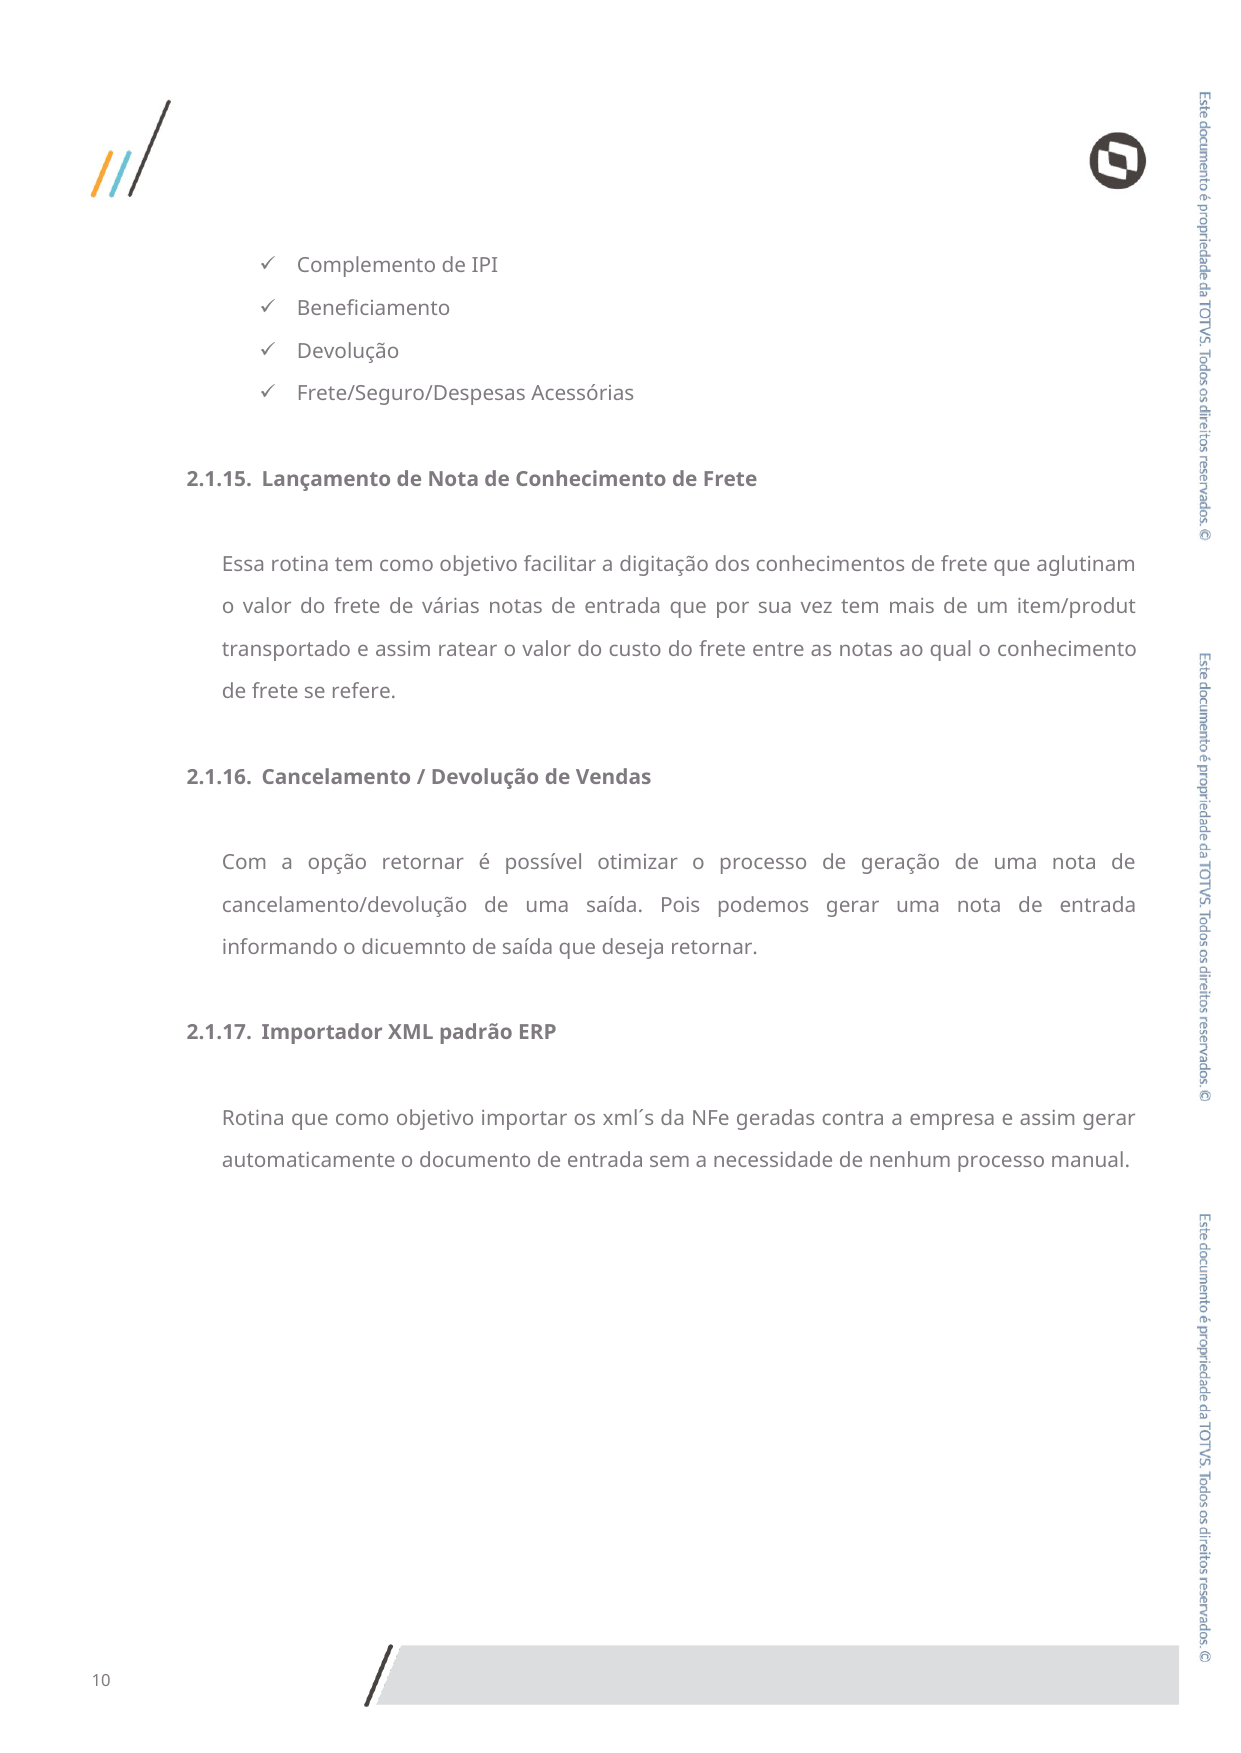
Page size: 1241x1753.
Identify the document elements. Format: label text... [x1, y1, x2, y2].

text Com a opção retornar é possível otimizar o processo de geração de uma nota de cancelamento/devolução de uma saída. Pois podemos gerar uma nota de entrada informando o dicuemnto de saída que deseja retornar. [222, 847, 1138, 961]
list Devolução [259, 336, 1138, 364]
list Importador XML padrão ERP [186, 1017, 1138, 1046]
list Lançamento de Nota de Conhecimento de Frete [186, 464, 1138, 492]
list Frete/Seguro/Despesas Acessórias [259, 378, 1138, 407]
picture [73, 73, 1211, 1662]
text Essa rotina tem como objetivo facilitar a digitação dos conhecimentos de frete que aglutinam o valor do frete de várias notas de entrada que por sua vez tem mais de um item/produt transportado e assim ratear o valor do custo do frete entre as notas ao qual o conhecimento de frete se refere. [222, 549, 1138, 705]
picture [56, 1642, 1180, 1707]
list Beneficiamento [259, 293, 1138, 322]
list Cancelamento / Devolução de Vendas [186, 762, 1138, 790]
list Complemento de IPI [259, 251, 1138, 279]
text Rotina que como objetivo importar os xml´s da NFe geradas contra a empresa e assim gerar automaticamente o documento de entrada sem a necessidade de nenhum processo manual. [222, 1103, 1138, 1174]
